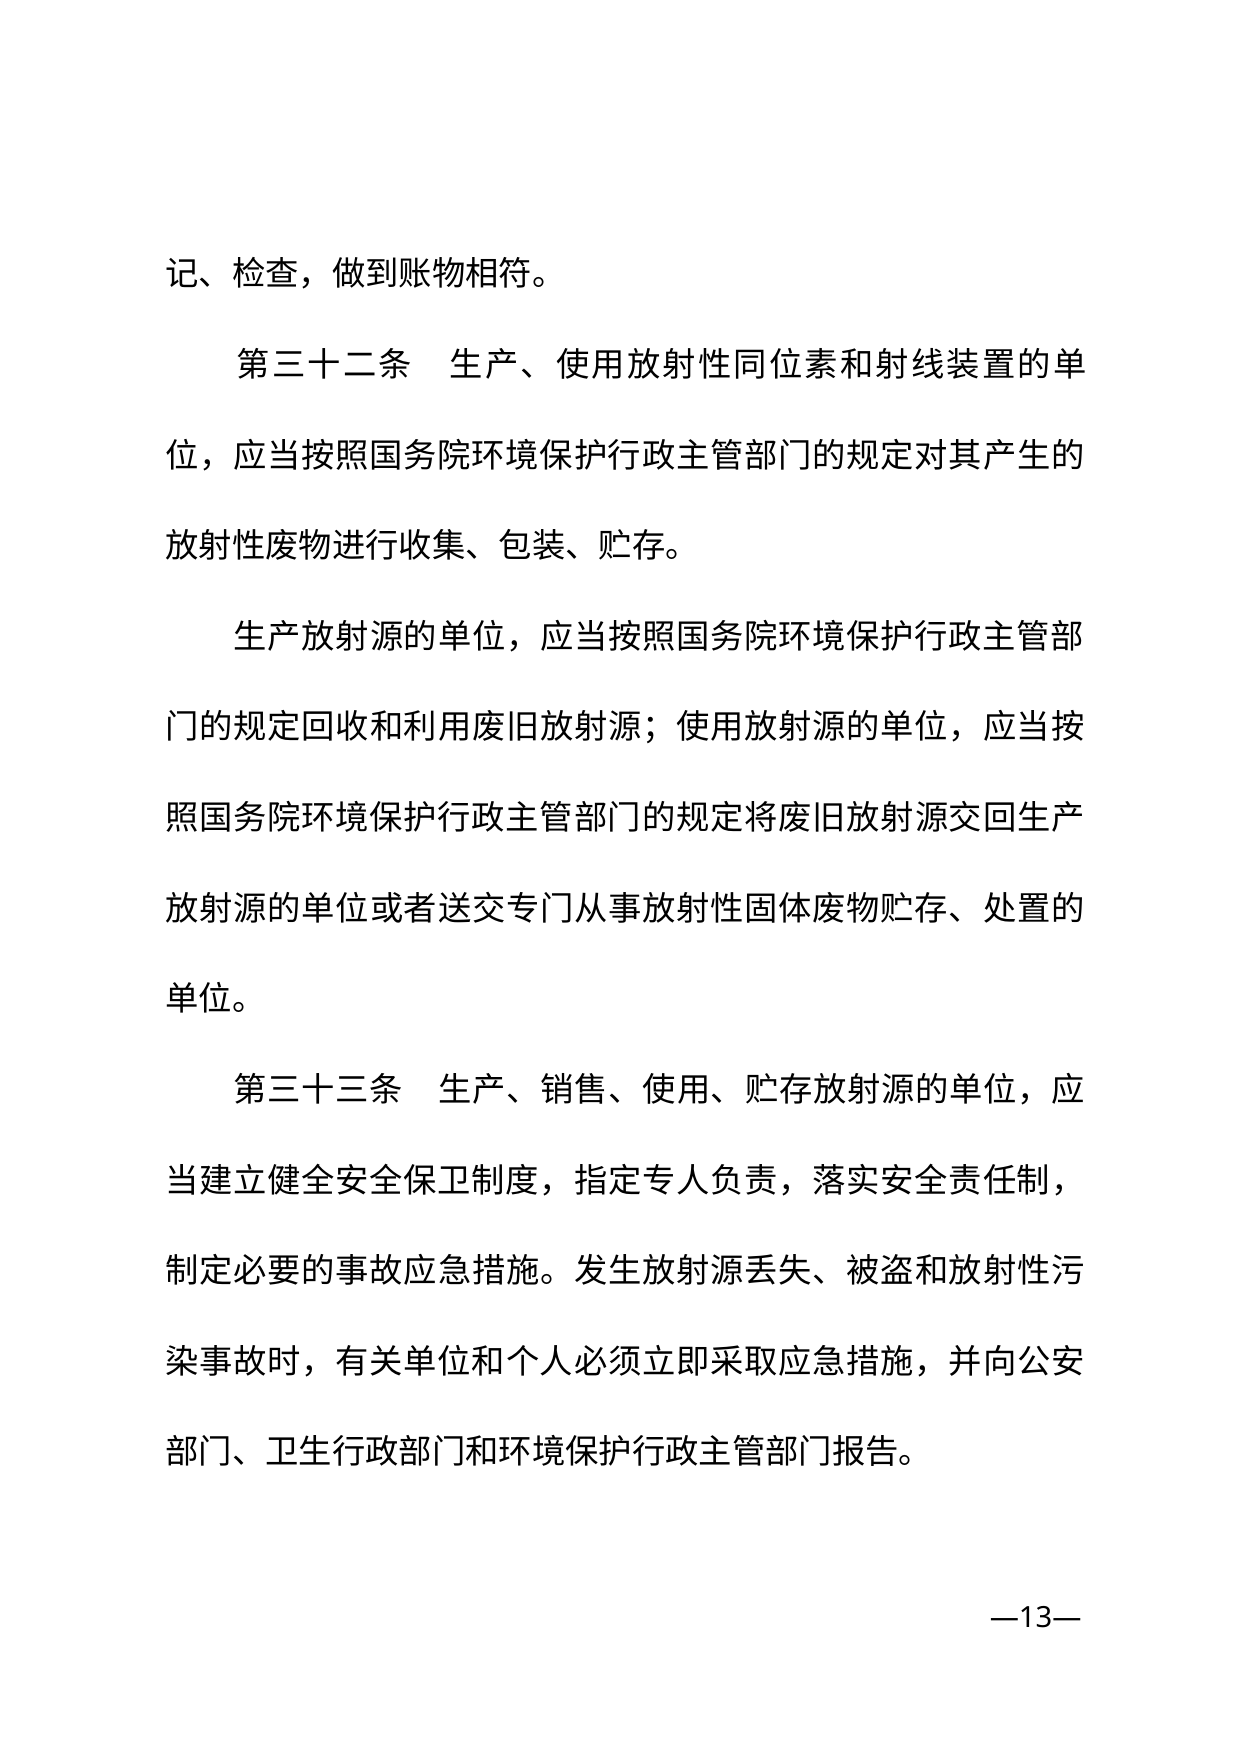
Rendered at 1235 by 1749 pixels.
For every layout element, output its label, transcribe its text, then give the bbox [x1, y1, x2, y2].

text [165, 226, 1087, 317]
text 第三十二条 生产、使用放射性同位素和射线装置的单位，应当按照国务院环境保护行政主管部门的规定对其产生的放射性废物进行收集、包装、贮存。 [165, 317, 1087, 588]
text 生产放射源的单位，应当按照国务院环境保护行政主管部门的规定回收和利用废旧放射源；使用放射源的单位，应当按照国务院环境保护行政主管部门的规定将废旧放射源交回生产放射源的单位或者送交专门从事放射性固体废物贮存、处置的单位。 [165, 588, 1087, 1042]
text 第三十三条 生产、销售、使用、贮存放射源的单位，应当建立健全安全保卫制度，指定专人负责，落实安全责任制，制定必要的事故应急措施。发生放射源丢失、被盗和放射性污染事故时，有关单位和个人必须立即采取应急措施，并向公安部门、卫生行政部门和环境保护行政主管部门报告。 [165, 1042, 1087, 1495]
